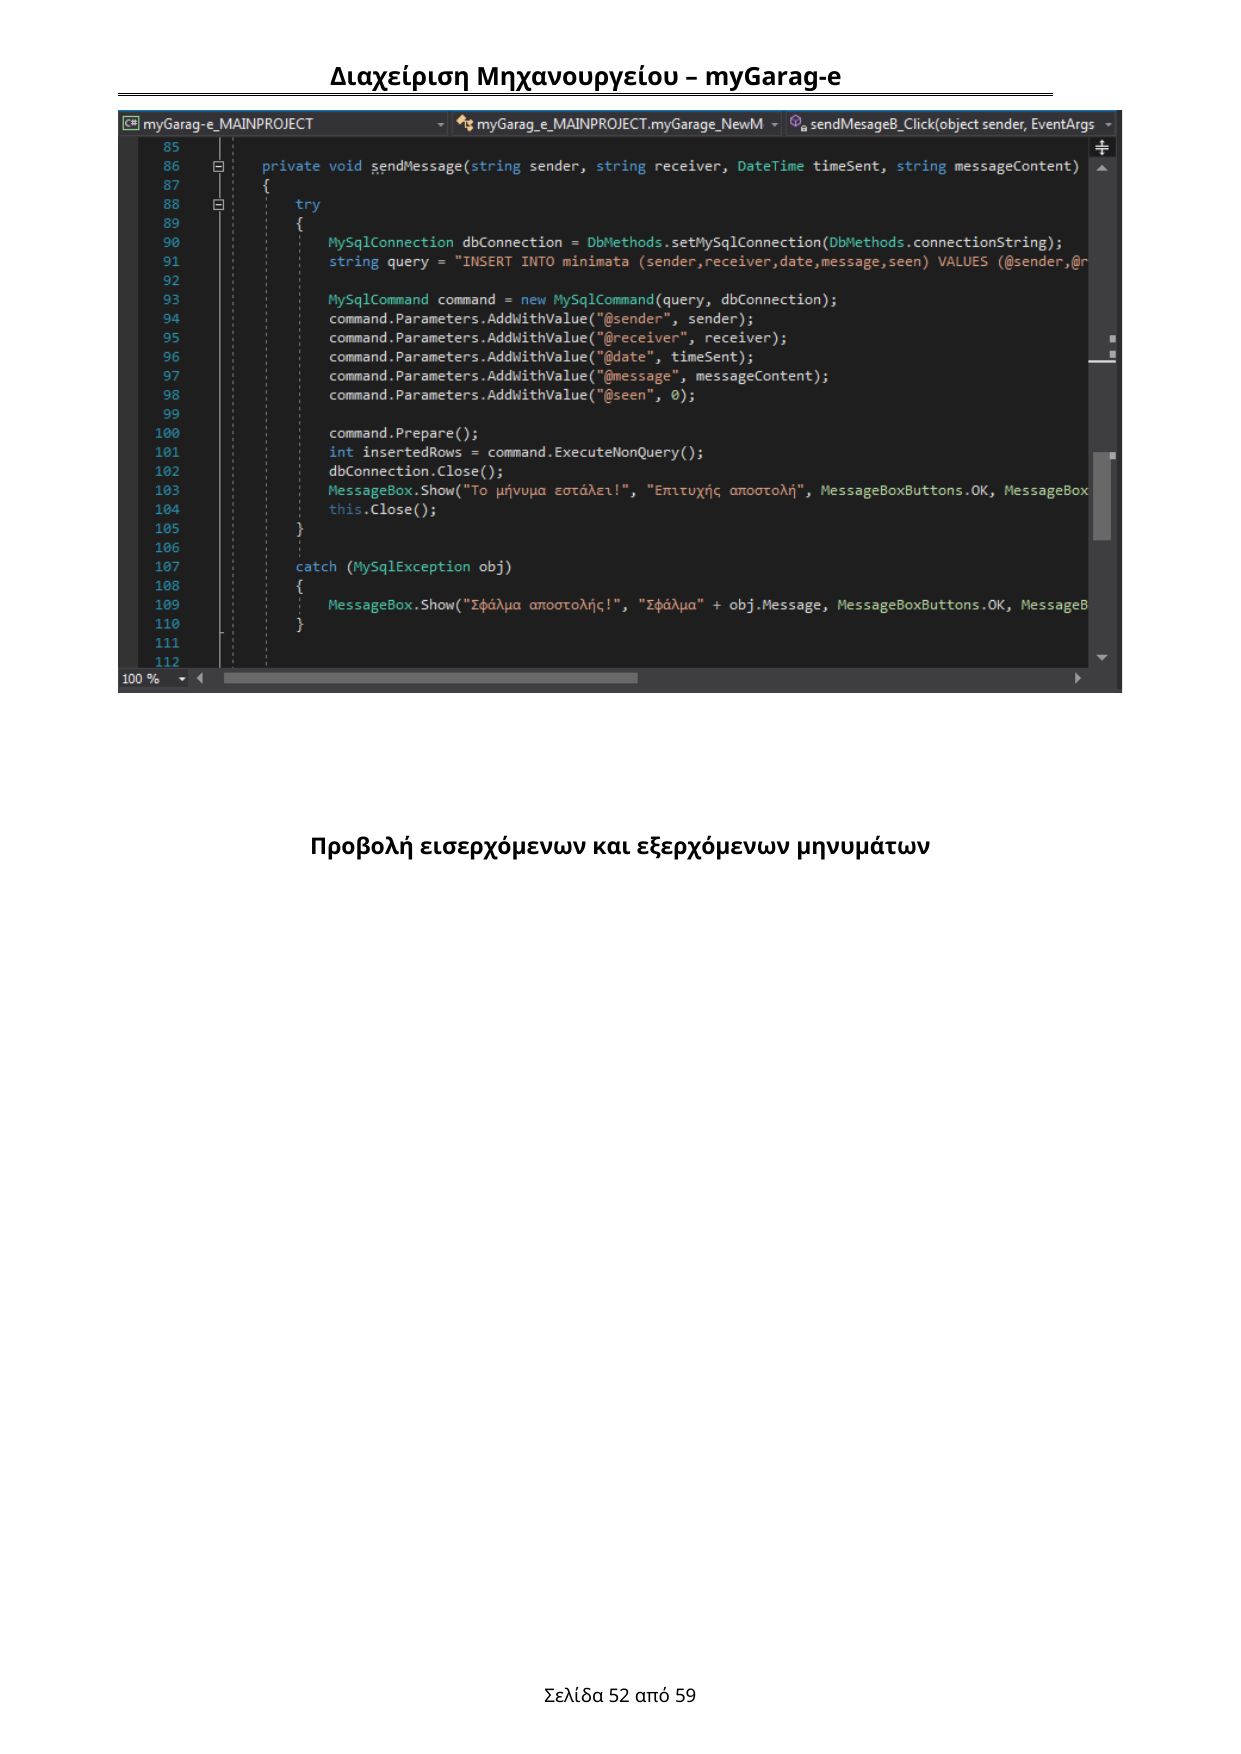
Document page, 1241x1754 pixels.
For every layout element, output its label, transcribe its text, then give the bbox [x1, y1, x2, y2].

text Προβολή εισερχόμενων και εξερχόμενων μηνυμάτων [118, 830, 1122, 861]
picture [118, 110, 1123, 693]
